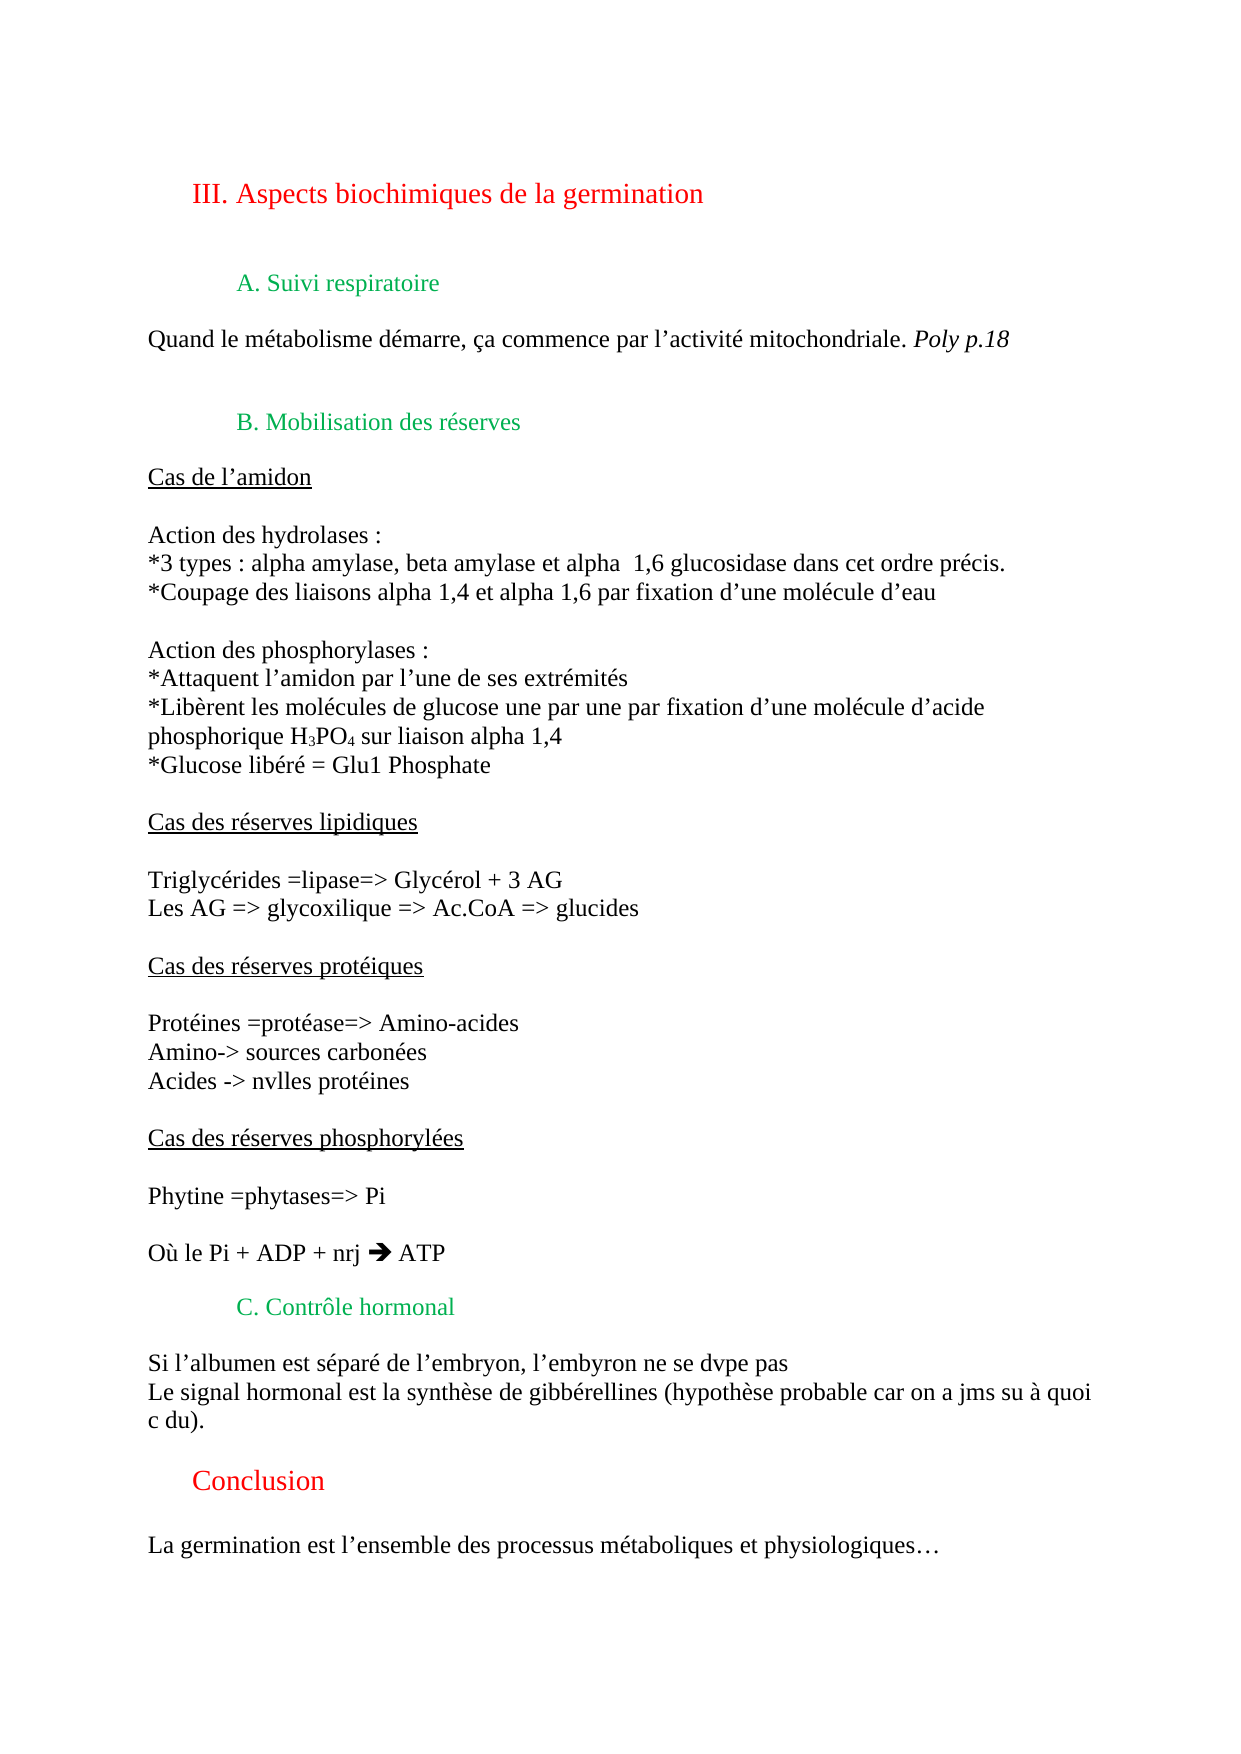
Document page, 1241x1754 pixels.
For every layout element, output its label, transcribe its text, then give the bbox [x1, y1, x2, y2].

text La germination est l’ensemble des processus métaboliques et physiologiques… [148, 1530, 1093, 1559]
text Où le Pi + ADP + nrj ATP [148, 1238, 1093, 1267]
text Amino-> sources carbonées [148, 1037, 1093, 1066]
subtitle B. Mobilisation des réserves [236, 407, 1093, 435]
text Protéines =protéase=> Amino-acides [148, 1008, 1093, 1037]
text Acides -> nvlles protéines [148, 1066, 1093, 1095]
text *Glucose libéré = Glu1 Phosphate [148, 750, 1093, 778]
text Les AG => glycoxilique => Ac.CoA => glucides [148, 893, 1093, 922]
text *Coupage des liaisons alpha 1,4 et alpha 1,6 par fixation d’une molécule d’eau [148, 577, 1093, 606]
text Si l’albumen est séparé de l’embryon, l’embyron ne se dvpe pas [148, 1348, 1093, 1377]
subtitle A. Suivi respiratoire [236, 268, 1093, 297]
text Phytine =phytases=> Pi [148, 1181, 1093, 1210]
text Action des hydrolases : [148, 520, 1093, 548]
text *3 types : alpha amylase, beta amylase et alpha 1,6 glucosidase dans cet ordre précis. [148, 548, 1093, 577]
text Quand le métabolisme démarre, ça commence par l’activité mitochondriale. Poly p.18 [148, 324, 1093, 353]
text Cas des réserves protéiques [148, 951, 1093, 980]
text Cas de l’amidon [148, 462, 1093, 491]
text *Libèrent les molécules de glucose une par une par fixation d’une molécule d’acide phosphorique H3PO4 sur liaison alpha 1,4 [148, 692, 1093, 750]
text Le signal hormonal est la synthèse de gibbérellines (hypothèse probable car on a jms su à quoi c du). [148, 1377, 1093, 1434]
subtitle III. Aspects biochimiques de la germination [192, 176, 1093, 210]
text Cas des réserves phosphorylées [148, 1123, 1093, 1152]
subtitle C. Contrôle hormonal [236, 1292, 1093, 1321]
text *Attaquent l’amidon par l’une de ses extrémités [148, 663, 1093, 692]
subtitle Conclusion [192, 1463, 1093, 1496]
text Triglycérides =lipase=> Glycérol + 3 AG [148, 865, 1093, 893]
text Cas des réserves lipidiques [148, 807, 1093, 836]
text Action des phosphorylases : [148, 635, 1093, 663]
